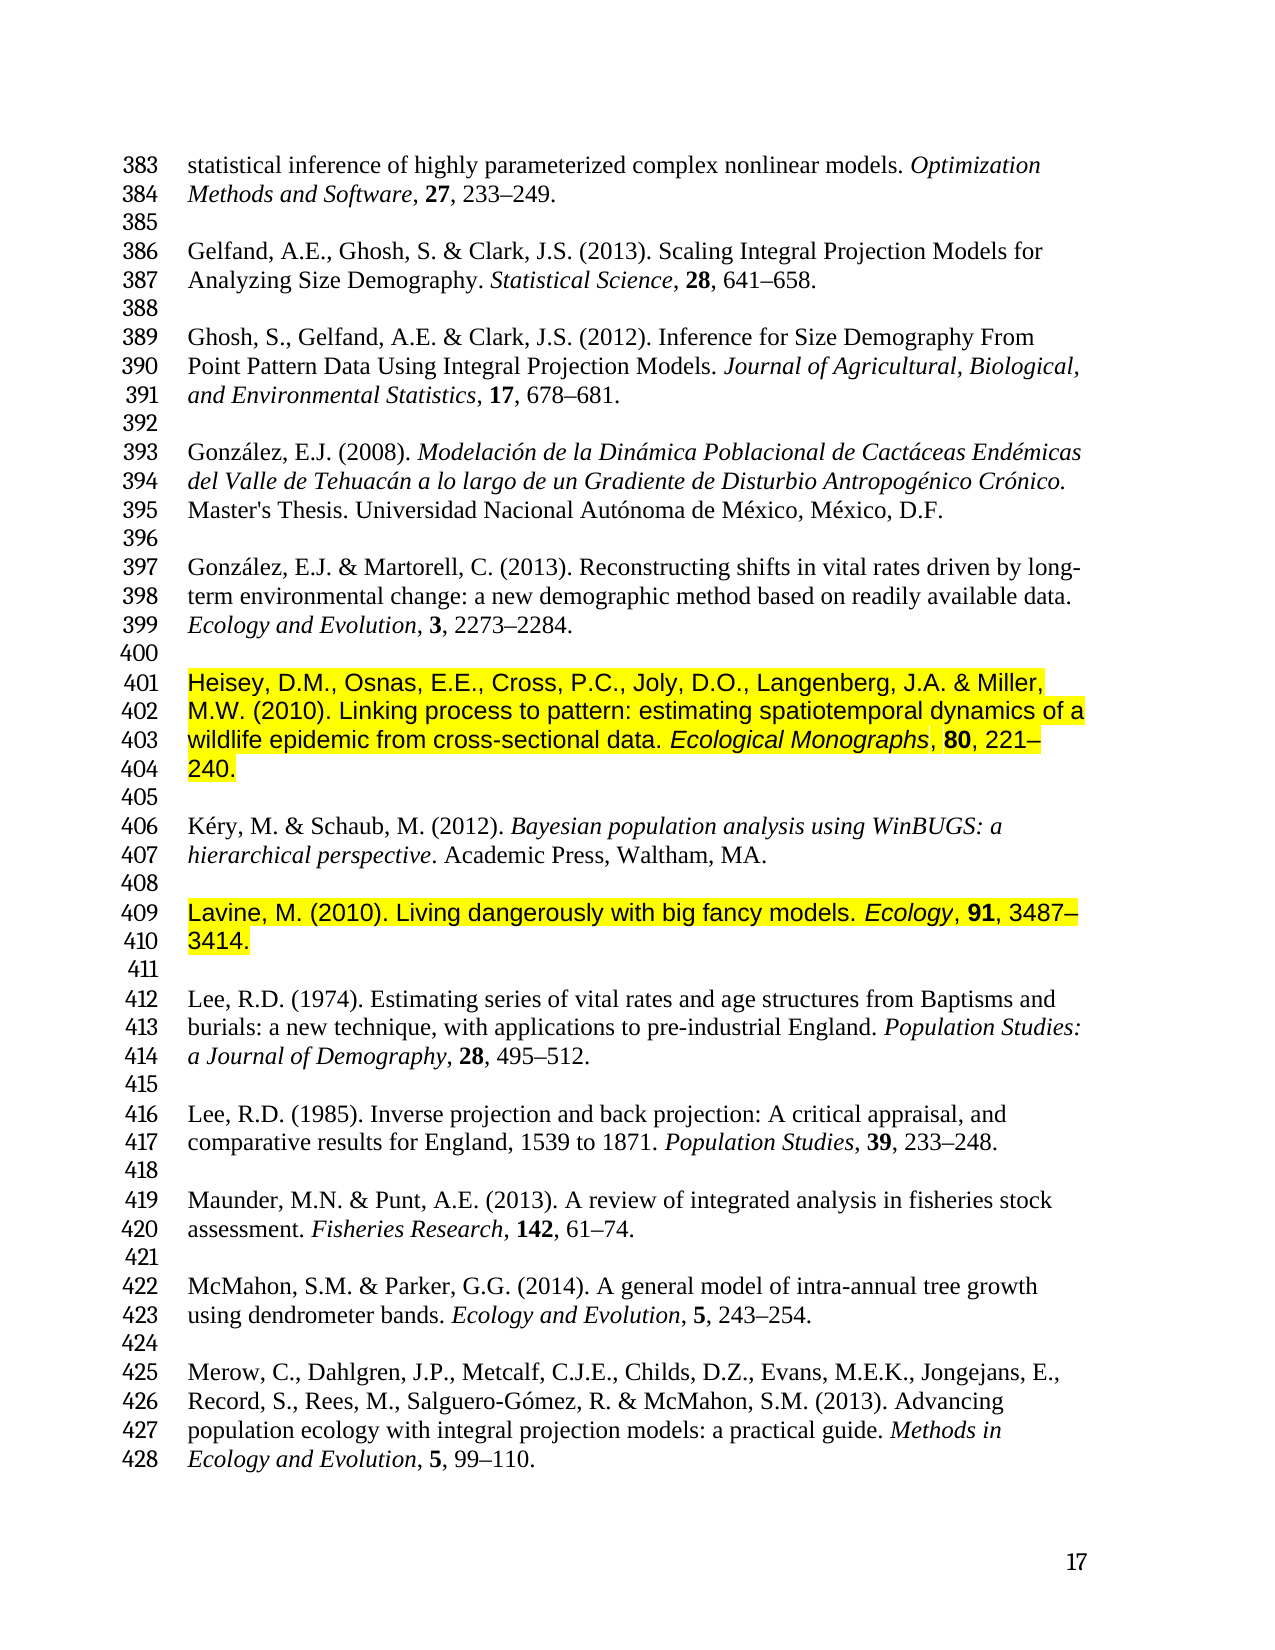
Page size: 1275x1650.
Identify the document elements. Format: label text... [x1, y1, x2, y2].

text González, E.J. (2008). Modelación de la Dinámica Poblacional de Cactáceas Endémicas del Valle de Tehuacán a lo largo de un Gradiente de Disturbio Antropogénico Crónico. Master's Thesis. Universidad Nacional Autónoma de México, México, D.F. [187, 437, 1087, 524]
text Lavine, M. (2010). Living dangerously with big fancy models. Ecology, 91, 3487–3414. [187, 897, 1087, 955]
text Ghosh, S., Gelfand, A.E. & Clark, J.S. (2012). Inference for Size Demography From Point Pattern Data Using Integral Projection Models. Journal of Agricultural, Biological, and Environmental Statistics, 17, 678–681. [187, 322, 1087, 409]
text McMahon, S.M. & Parker, G.G. (2014). A general model of intra-annual tree growth using dendrometer bands. Ecology and Evolution, 5, 243–254. [187, 1271, 1087, 1329]
text Maunder, M.N. & Punt, A.E. (2013). A review of integrated analysis in fisheries stock assessment. Fisheries Research, 142, 61–74. [187, 1185, 1087, 1242]
text Kéry, M. & Schaub, M. (2012). Bayesian population analysis using WinBUGS: a hierarchical perspective. Academic Press, Waltham, MA. [187, 811, 1087, 869]
text Merow, C., Dahlgren, J.P., Metcalf, C.J.E., Childs, D.Z., Evans, M.E.K., Jongejans, E., Record, S., Rees, M., Salguero-Gómez, R. & McMahon, S.M. (2013). Advancing population ecology with integral projection models: a practical guide. Methods in Ecology and Evolution, 5, 99–110. [187, 1357, 1087, 1472]
text Lee, R.D. (1974). Estimating series of vital rates and age structures from Baptisms and burials: a new technique, with applications to pre-industrial England. Population Studies: a Journal of Demography, 28, 495–512. [187, 984, 1087, 1070]
text González, E.J. & Martorell, C. (2013). Reconstructing shifts in vital rates driven by long-term environmental change: a new demographic method based on readily available data. Ecology and Evolution, 3, 2273–2284. [187, 552, 1087, 639]
text Heisey, D.M., Osnas, E.E., Cross, P.C., Joly, D.O., Langenberg, J.A. & Miller, M.W. (2010). Linking process to pattern: estimating spatiotemporal dynamics of a wildlife epidemic from cross-sectional data. Ecological Monographs, 80, 221–240. [187, 667, 1087, 782]
text Gelfand, A.E., Ghosh, S. & Clark, J.S. (2013). Scaling Integral Projection Models for Analyzing Size Demography. Statistical Science, 28, 641–658. [187, 236, 1087, 294]
